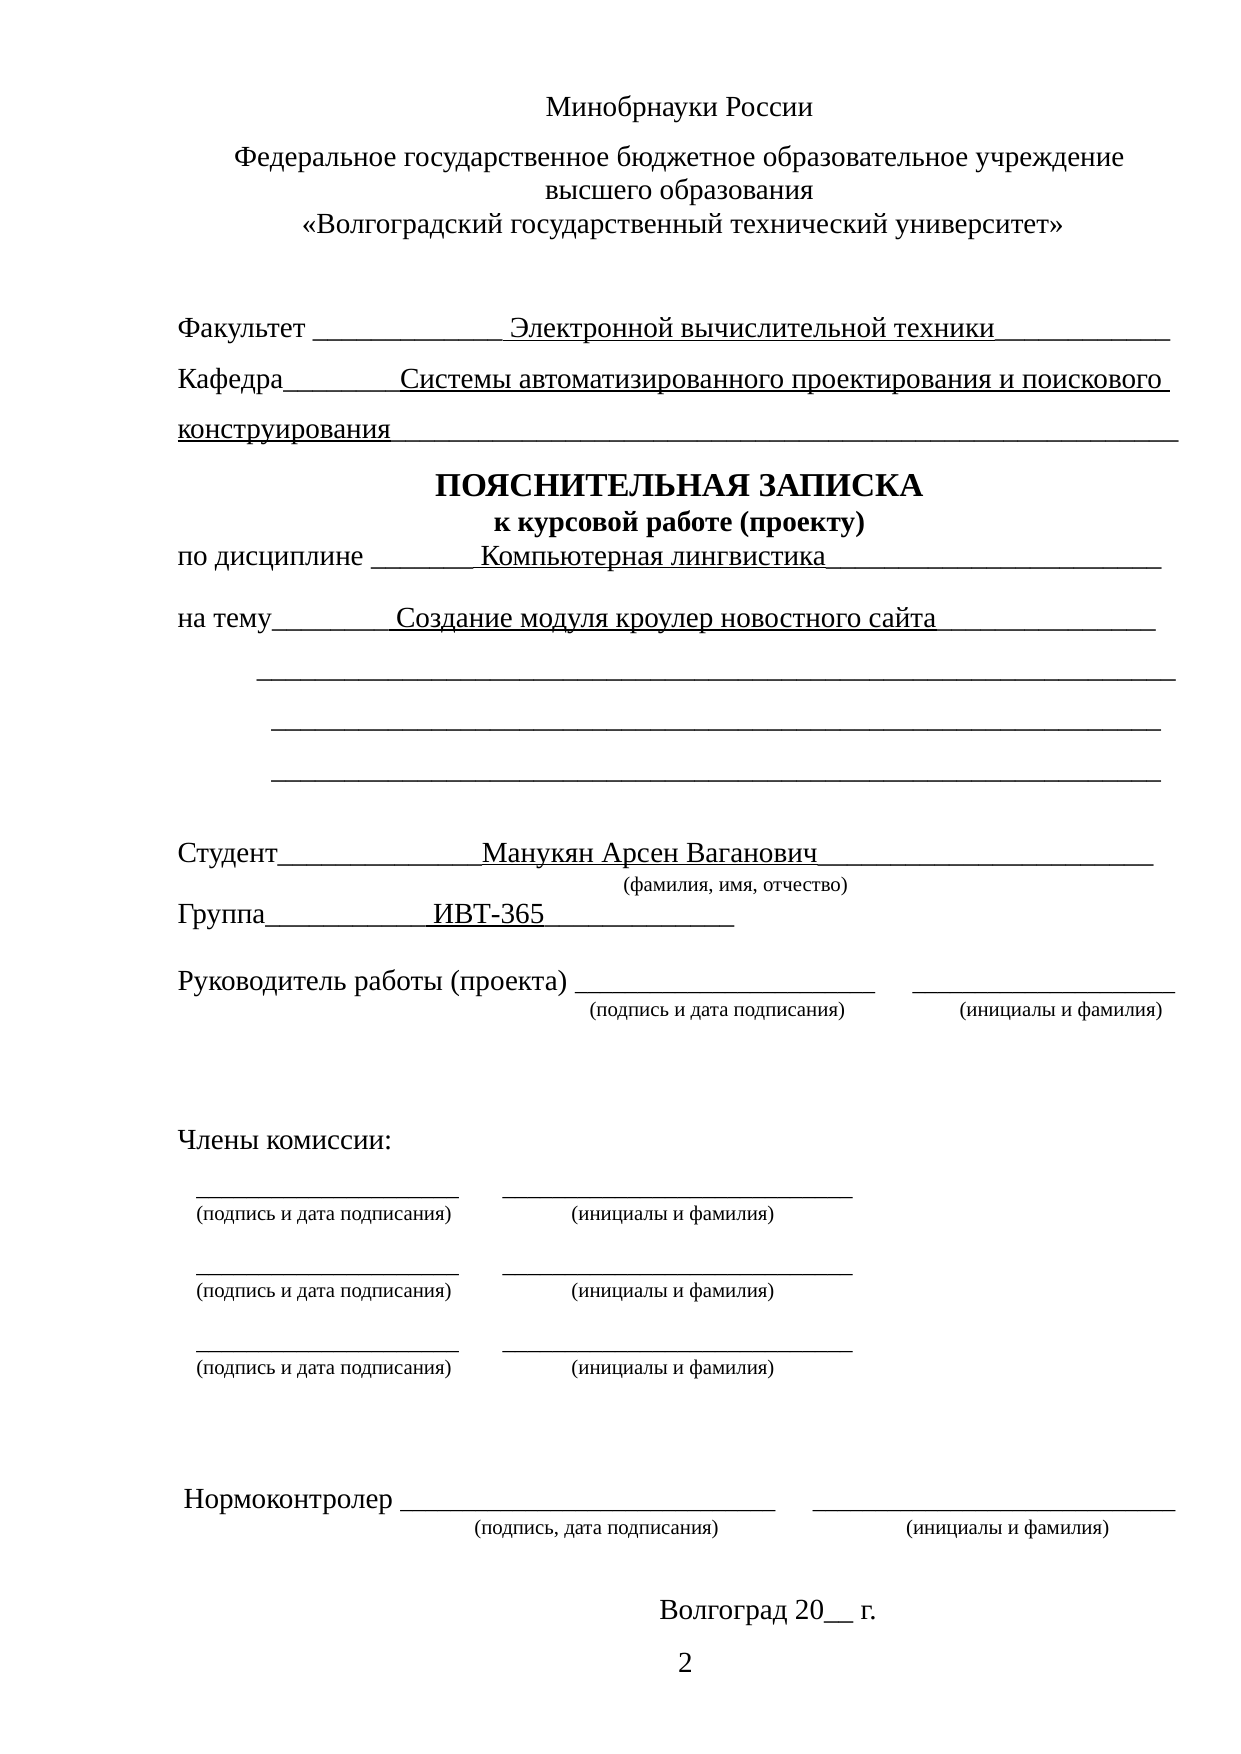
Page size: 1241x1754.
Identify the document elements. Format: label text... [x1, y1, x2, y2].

subtitle Волгоград 20__ г. [354, 1592, 1181, 1626]
text _____________________________________________________________ [177, 701, 1181, 734]
text _____________________ ____________________________ [177, 1172, 1181, 1201]
text Студент______________Манукян Арсен Ваганович_______________________ [177, 835, 1181, 868]
text (подпись и дата подписания) (инициалы и фамилия) [196, 1278, 1181, 1302]
text Руководитель работы (проекта) ________________________ _____________________ [177, 963, 1181, 997]
text (подпись и дата подписания) (инициалы и фамилия) [571, 997, 1181, 1021]
text Группа___________ ИВТ-365_____________ [177, 896, 1181, 930]
text к курсовой работе (проекту) [177, 504, 1181, 538]
text по дисциплине _______ Компьютерная лингвистика_______________________ [177, 538, 1181, 571]
text _____________________ ____________________________ [177, 1249, 1181, 1278]
text Нормоконтролер ______________________________ _____________________________ [177, 1482, 1181, 1515]
subtitle (фамилия, имя, отчество) [290, 872, 1181, 896]
text _______________________________________________________________ [251, 650, 1181, 684]
title Кафедра________Системы автоматизированного проектирования и поискового конструирования______________________________________________________ [177, 361, 1181, 445]
text (подпись, дата подписания) (инициалы и фамилия) [402, 1515, 1181, 1539]
text _____________________ ____________________________ [177, 1326, 1181, 1354]
title Факультет _____________ Электронной вычислительной техники____________ [177, 311, 1181, 344]
text Минобрнауки России [177, 89, 1181, 122]
text _____________________________________________________________ [177, 751, 1181, 784]
title Федеральное государственное бюджетное образовательное учреждение высшего образования [177, 139, 1181, 206]
text на тему________ Создание модуля кроулер новостного сайта_______________ [177, 600, 1181, 633]
text (подпись и дата подписания) (инициалы и фамилия) [196, 1201, 1181, 1225]
subtitle ПОЯСНИТЕЛЬНАЯ ЗАПИСКА [177, 466, 1181, 504]
text (подпись и дата подписания) (инициалы и фамилия) [196, 1354, 1181, 1379]
text Члены комиссии: [177, 1122, 1181, 1155]
title «Волгоградский государственный технический университет» [177, 206, 1181, 239]
